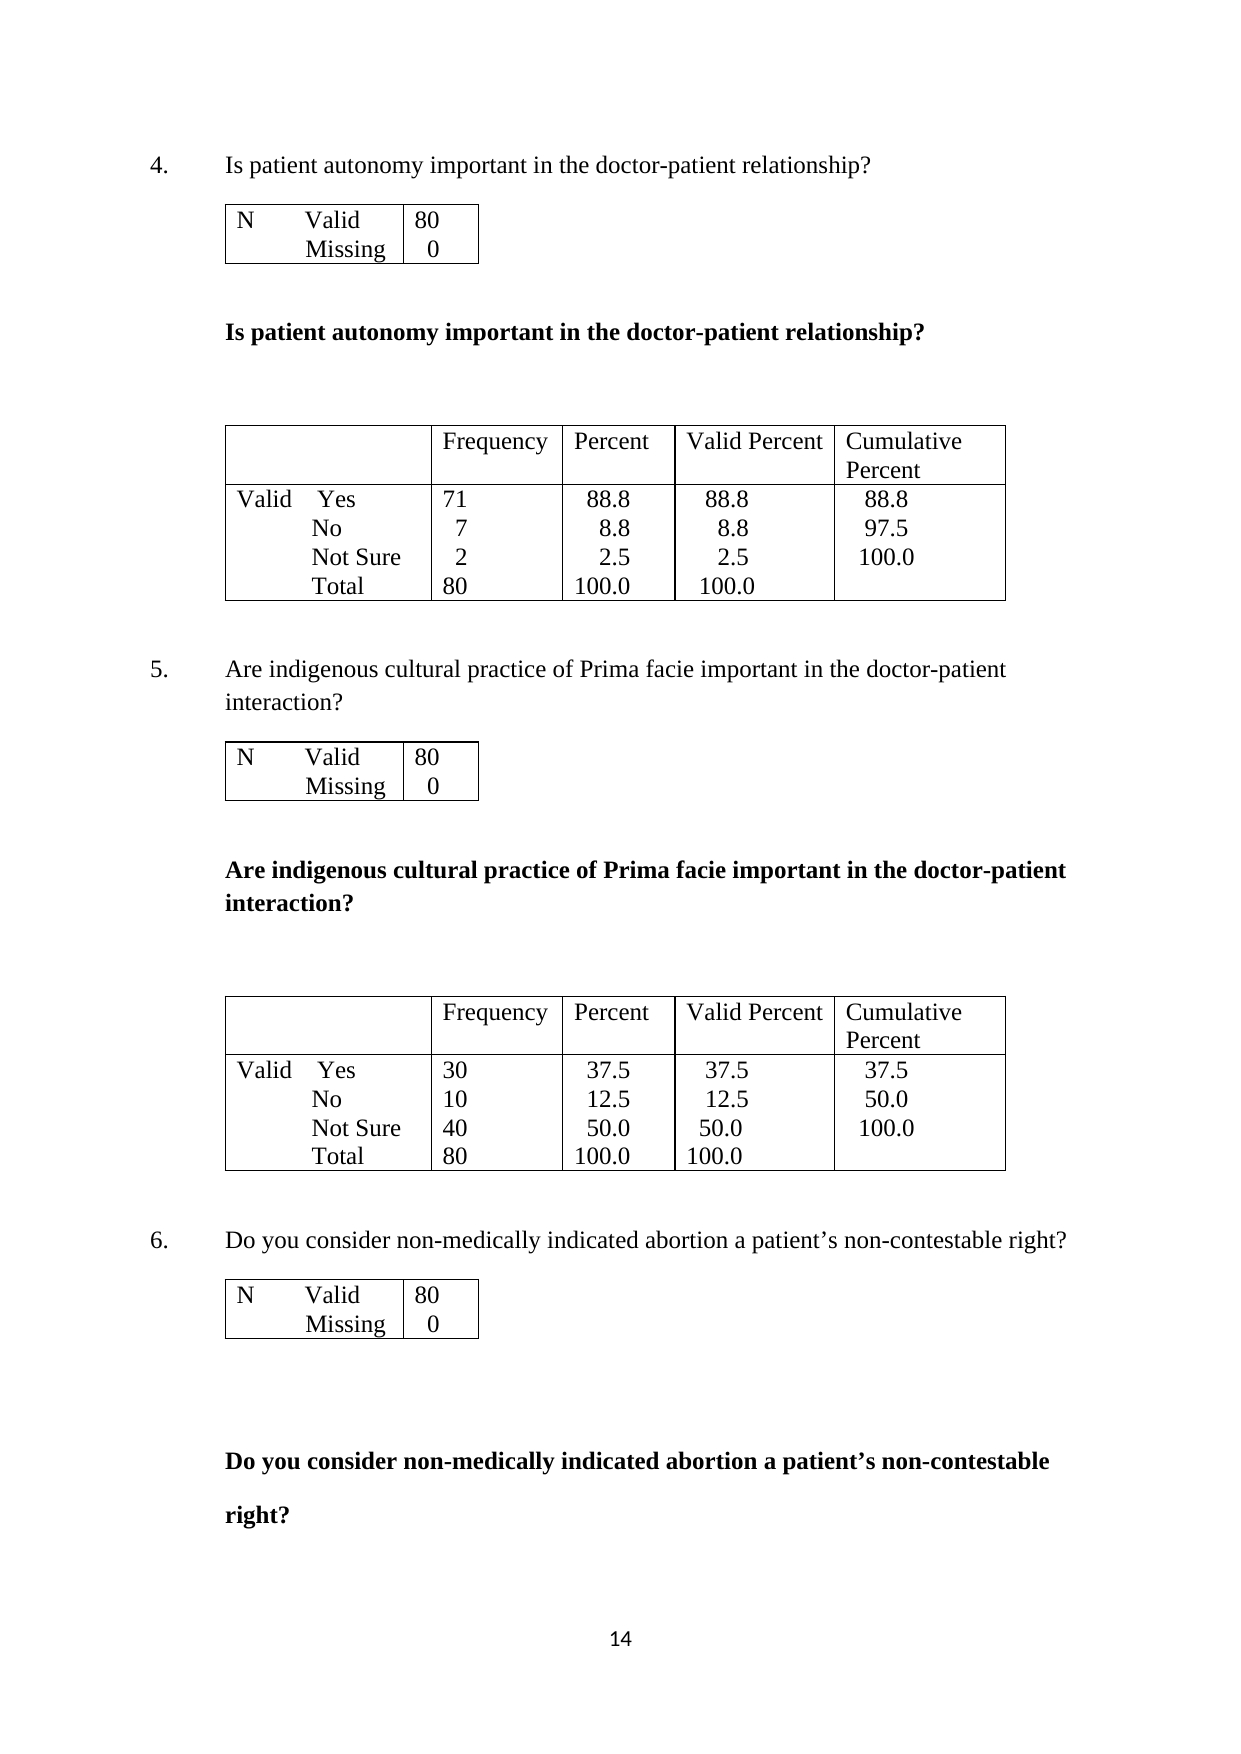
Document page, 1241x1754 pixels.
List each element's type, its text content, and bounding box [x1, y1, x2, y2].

text Are indigenous cultural practice of Prima facie important in the doctor-patient interaction? [225, 855, 1090, 917]
table_header 80 0 [404, 205, 478, 262]
table_header Cumulative Percent [835, 997, 1005, 1054]
table_header 80 0 [404, 1280, 478, 1337]
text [150, 150, 1090, 179]
table_header N Valid Missing [226, 743, 403, 800]
table_cell 37.5 12.5 50.0 100.0 [676, 1055, 834, 1170]
text right? [150, 1500, 1090, 1529]
table_header Frequency [432, 426, 562, 483]
table_cell 71 7 2 80 [432, 485, 562, 599]
table_cell Valid Yes No Not Sure Total [226, 485, 431, 599]
table_header Frequency [432, 997, 562, 1054]
text Do you consider non-medically indicated abortion a patient’s non-contestable [150, 1446, 1090, 1475]
table_header [226, 426, 431, 483]
text 5. Are indigenous cultural practice of Prima facie important in the doctor-patient interaction? [150, 654, 1090, 716]
table_cell 88.8 8.8 2.5 100.0 [563, 485, 674, 599]
table_header Cumulative Percent [835, 426, 1005, 483]
table_cell 88.8 97.5 100.0 [835, 485, 1005, 599]
table_header Valid Percent [676, 426, 834, 483]
table_cell Valid Yes No Not Sure Total [226, 1055, 431, 1170]
table_cell 37.5 12.5 50.0 100.0 [563, 1055, 674, 1170]
table_header Valid Percent [676, 997, 834, 1054]
table_cell 30 10 40 80 [432, 1055, 562, 1170]
table_header N Valid Missing [226, 1280, 403, 1337]
table_header [226, 997, 431, 1054]
table_header 80 0 [404, 743, 478, 800]
table_cell 37.5 50.0 100.0 [835, 1055, 1005, 1170]
table_header Percent [563, 426, 674, 483]
text 6. Do you consider non-medically indicated abortion a patient’s non-contestable right? [150, 1225, 1090, 1254]
text Is patient autonomy important in the doctor-patient relationship? [150, 317, 1090, 346]
table_header N Valid Missing [226, 205, 403, 262]
table_cell 88.8 8.8 2.5 100.0 [676, 485, 834, 599]
table_header Percent [563, 997, 674, 1054]
